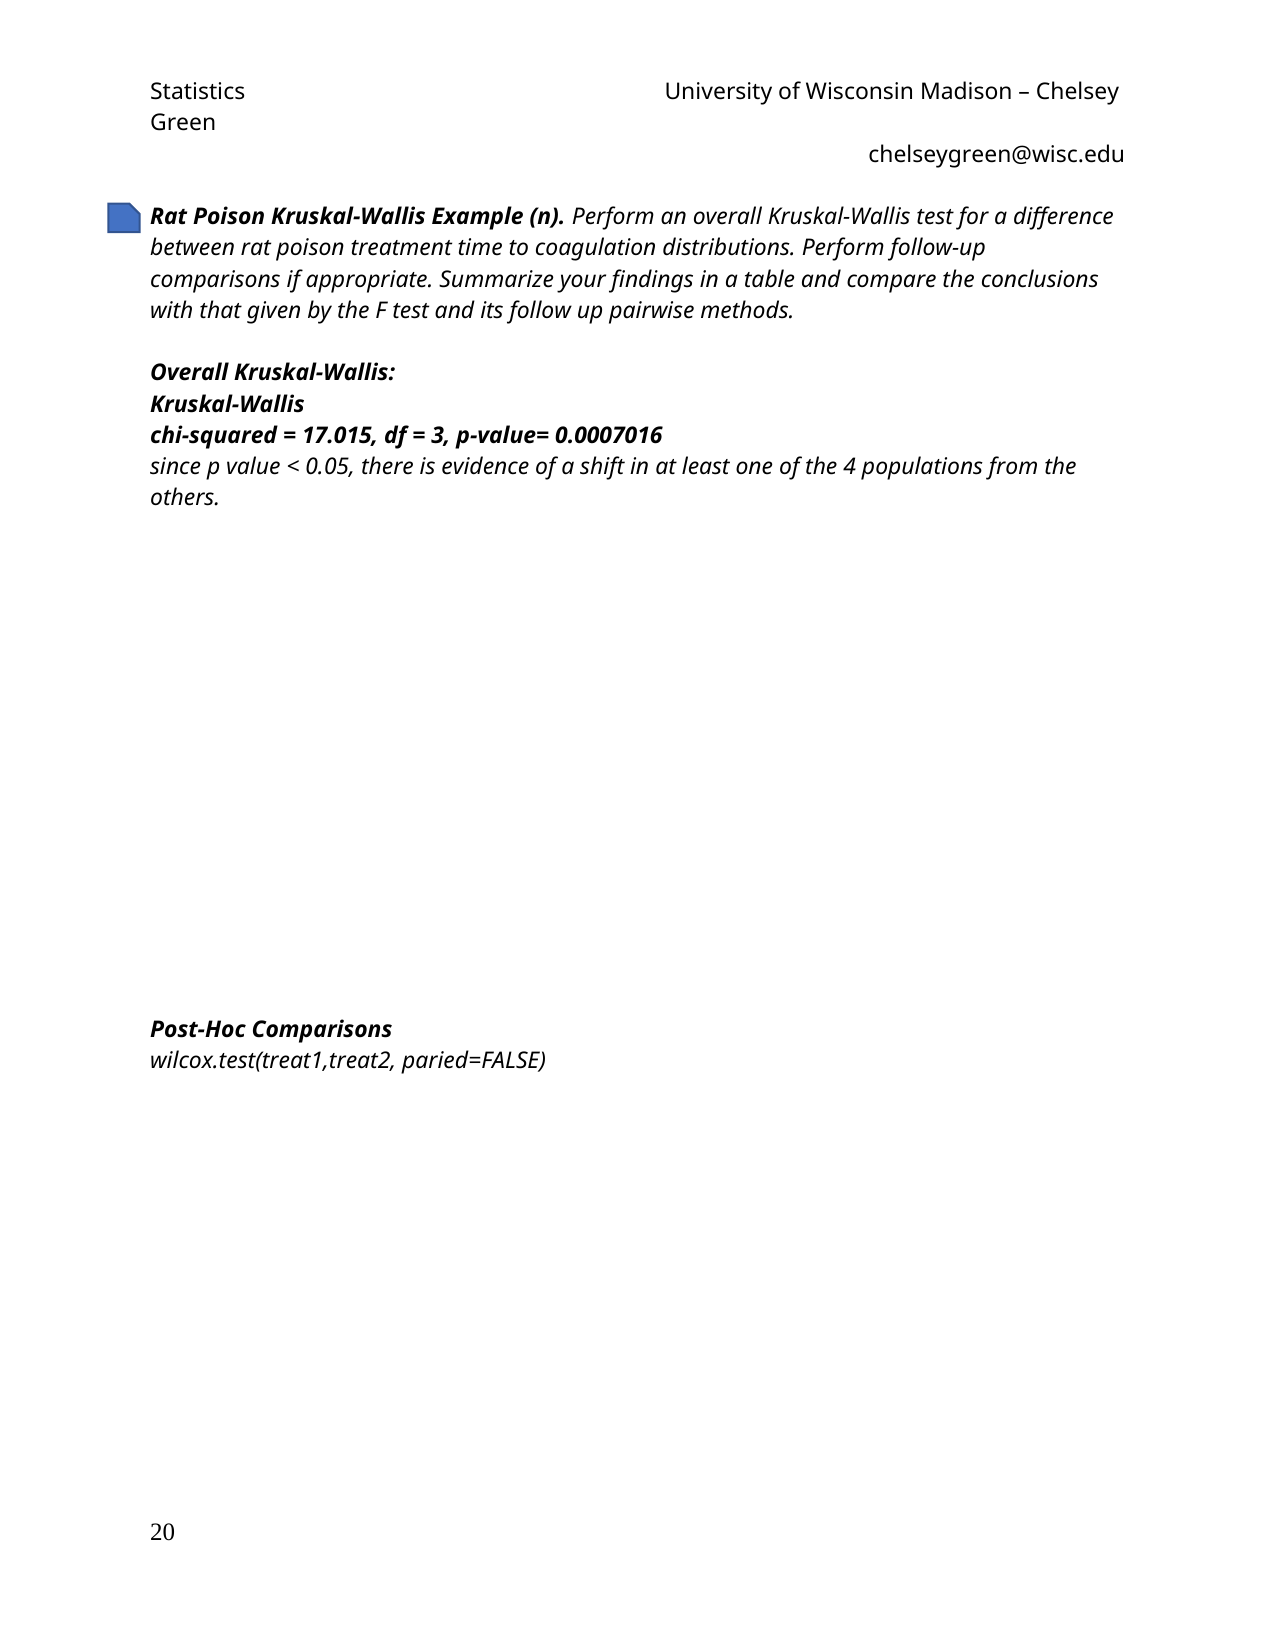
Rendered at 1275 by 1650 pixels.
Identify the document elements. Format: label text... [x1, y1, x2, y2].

text Rat Poison Kruskal-Wallis Example (n). Perform an overall Kruskal-Wallis test for a difference between rat poison treatment time to coagulation distributions. Perform follow-up comparisons if appropriate. Summarize your findings in a table and compare the conclusions with that given by the F test and its follow up pairwise methods. [150, 200, 1125, 325]
text wilcox.test(treat1,treat2, paried=FALSE) [150, 1044, 1125, 1075]
text chi-squared = 17.015, df = 3, p-value= 0.0007016 [150, 419, 1125, 450]
text Overall Kruskal-Wallis: [150, 356, 1125, 387]
text Kruskal-Wallis [150, 387, 1125, 419]
text since p value < 0.05, there is evidence of a shift in at least one of the 4 populations from the others. [150, 450, 1125, 512]
text Post-Hoc Comparisons [150, 1012, 1125, 1044]
